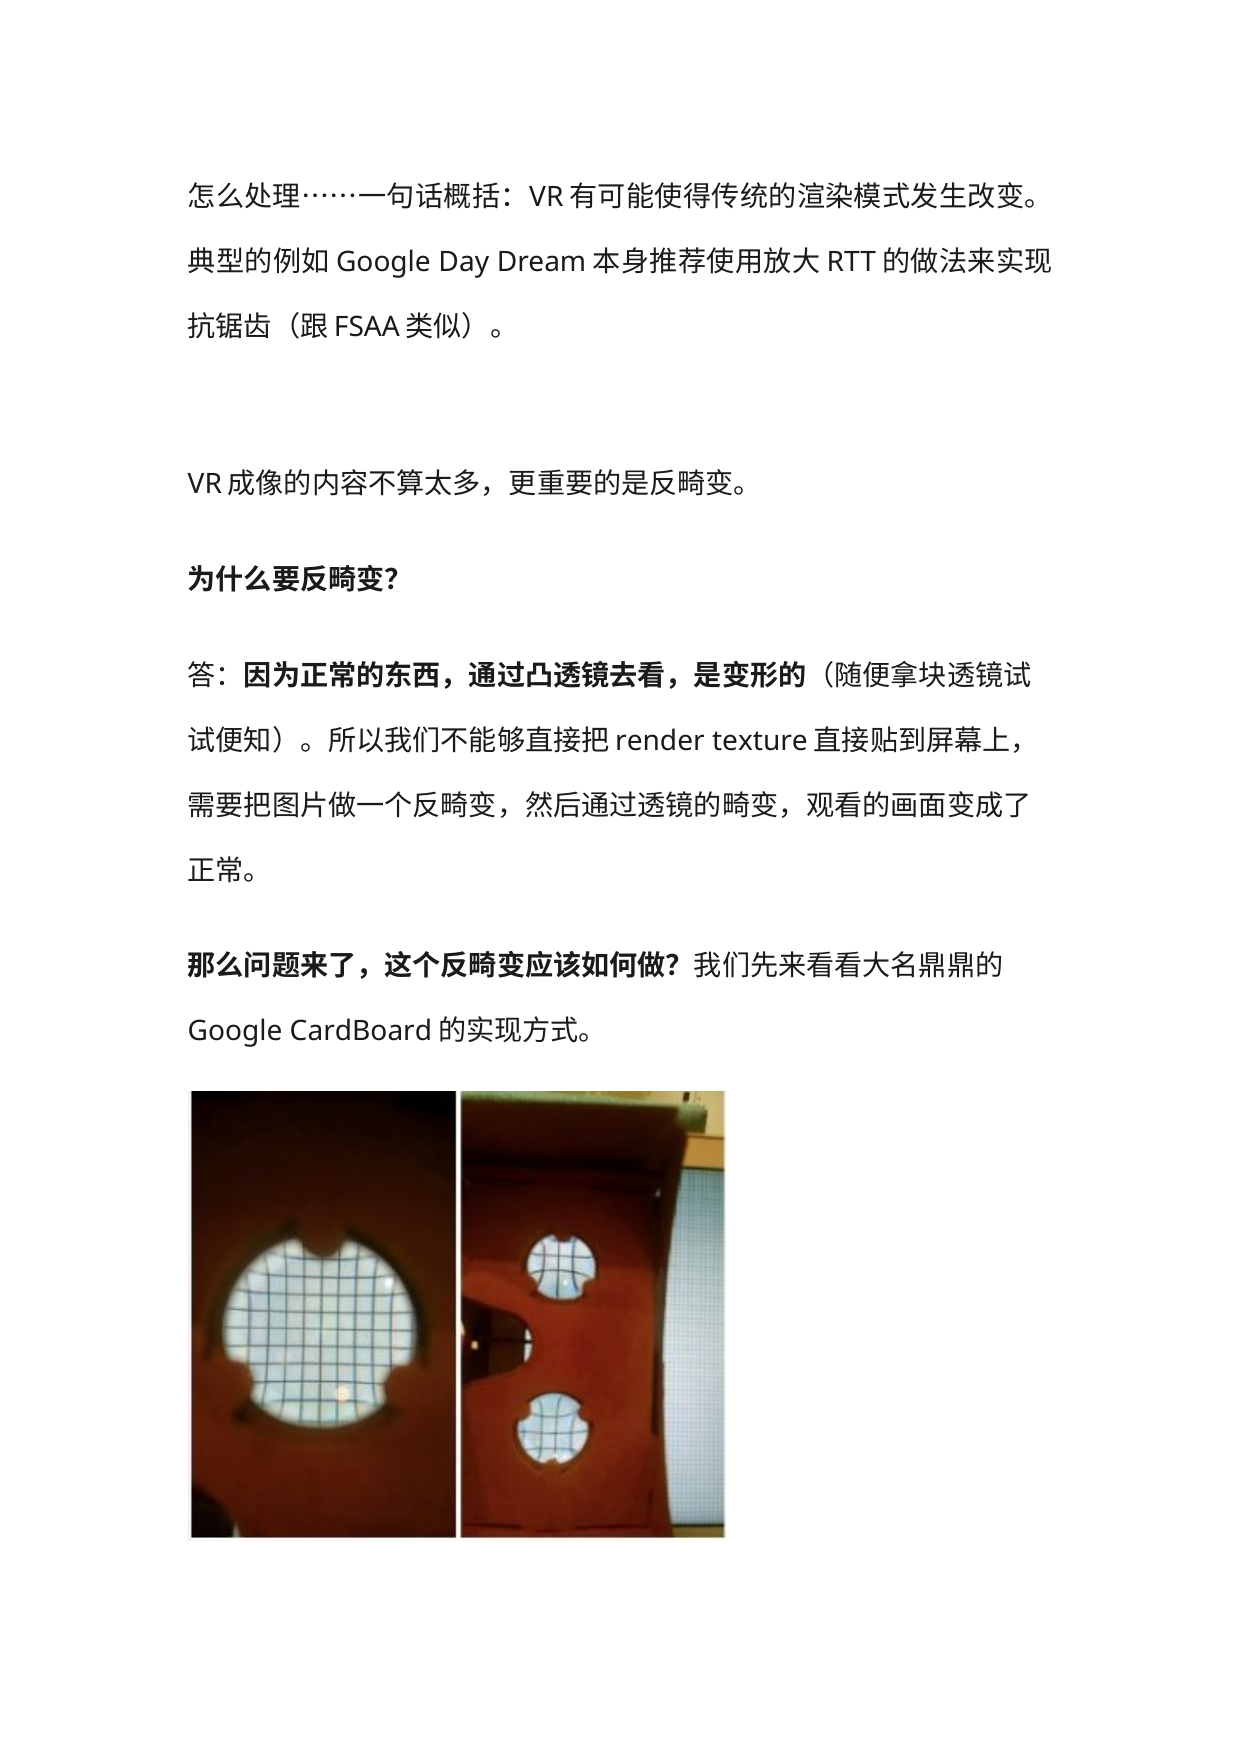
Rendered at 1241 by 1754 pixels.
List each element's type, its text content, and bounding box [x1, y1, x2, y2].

text VR成像的内容不算太多，更重要的是反畸变。 [187, 449, 1053, 514]
picture [187, 1091, 727, 1541]
text 那么问题来了，这个反畸变应该如何做？我们先来看看大名鼎鼎的Google CardBoard的实现方式。 [187, 931, 1053, 1061]
text 答：因为正常的东西，通过凸透镜去看，是变形的（随便拿块透镜试试便知）。所以我们不能够直接把render texture直接贴到屏幕上，需要把图片做一个反畸变，然后通过透镜的畸变，观看的画面变成了正常。 [187, 641, 1053, 901]
text 为什么要反畸变？ [187, 545, 1053, 610]
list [150, 162, 1053, 357]
